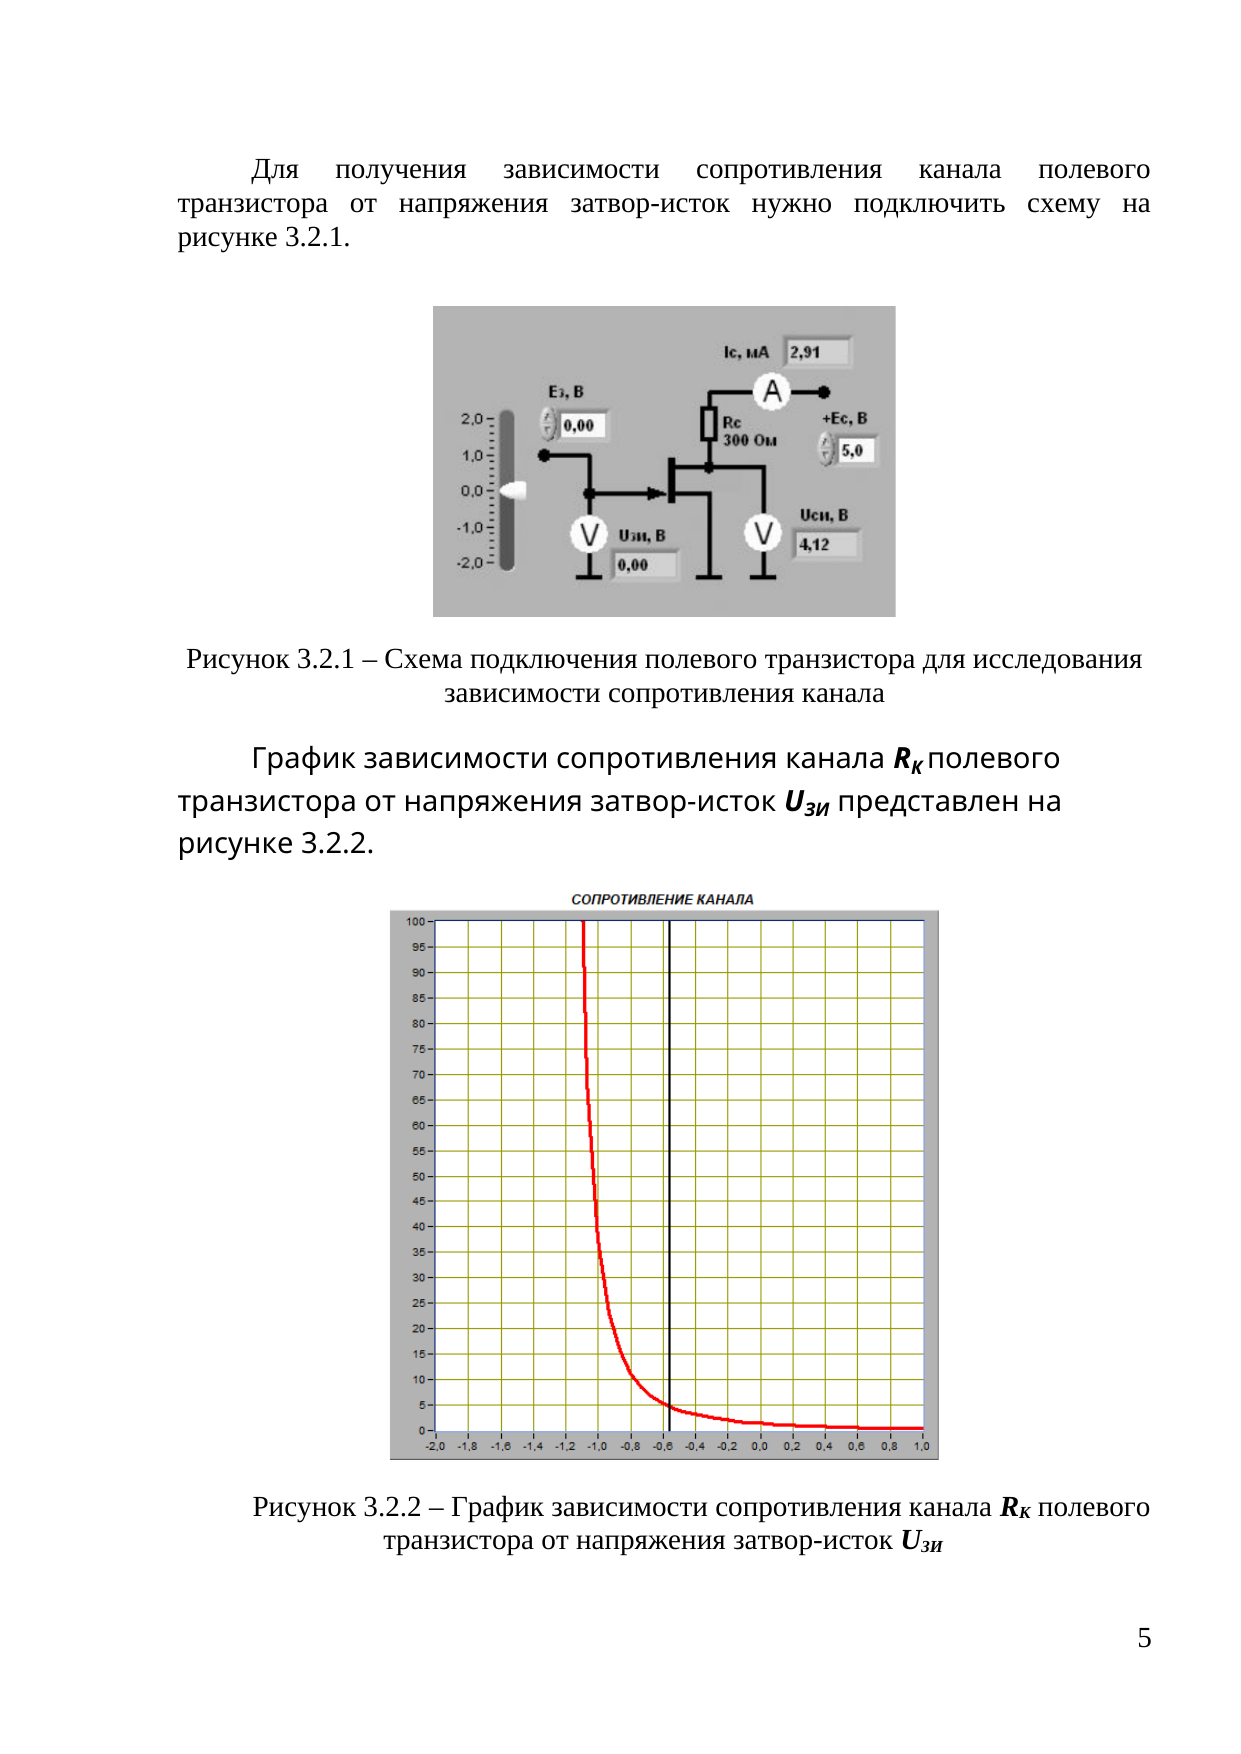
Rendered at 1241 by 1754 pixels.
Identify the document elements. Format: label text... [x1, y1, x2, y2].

picture [433, 306, 896, 617]
picture [389, 890, 939, 1460]
text Рисунок 3.2.2 – График зависимости сопротивления канала RК полевого транзистора от напряжения затвор-исток UЗИ [177, 1489, 1152, 1556]
text Для получения зависимости сопротивления канала полевого транзистора от напряжения затвор-исток нужно подключить схему на рисунке 3.2.1. [177, 152, 1152, 252]
text График зависимости сопротивления канала RК полевого транзистора от напряжения затвор-исток UЗИ представлен на рисунке 3.2.2. [177, 738, 1152, 862]
text Рисунок 3.2.1 – Схема подключения полевого транзистора для исследования зависимости сопротивления канала [177, 641, 1152, 708]
